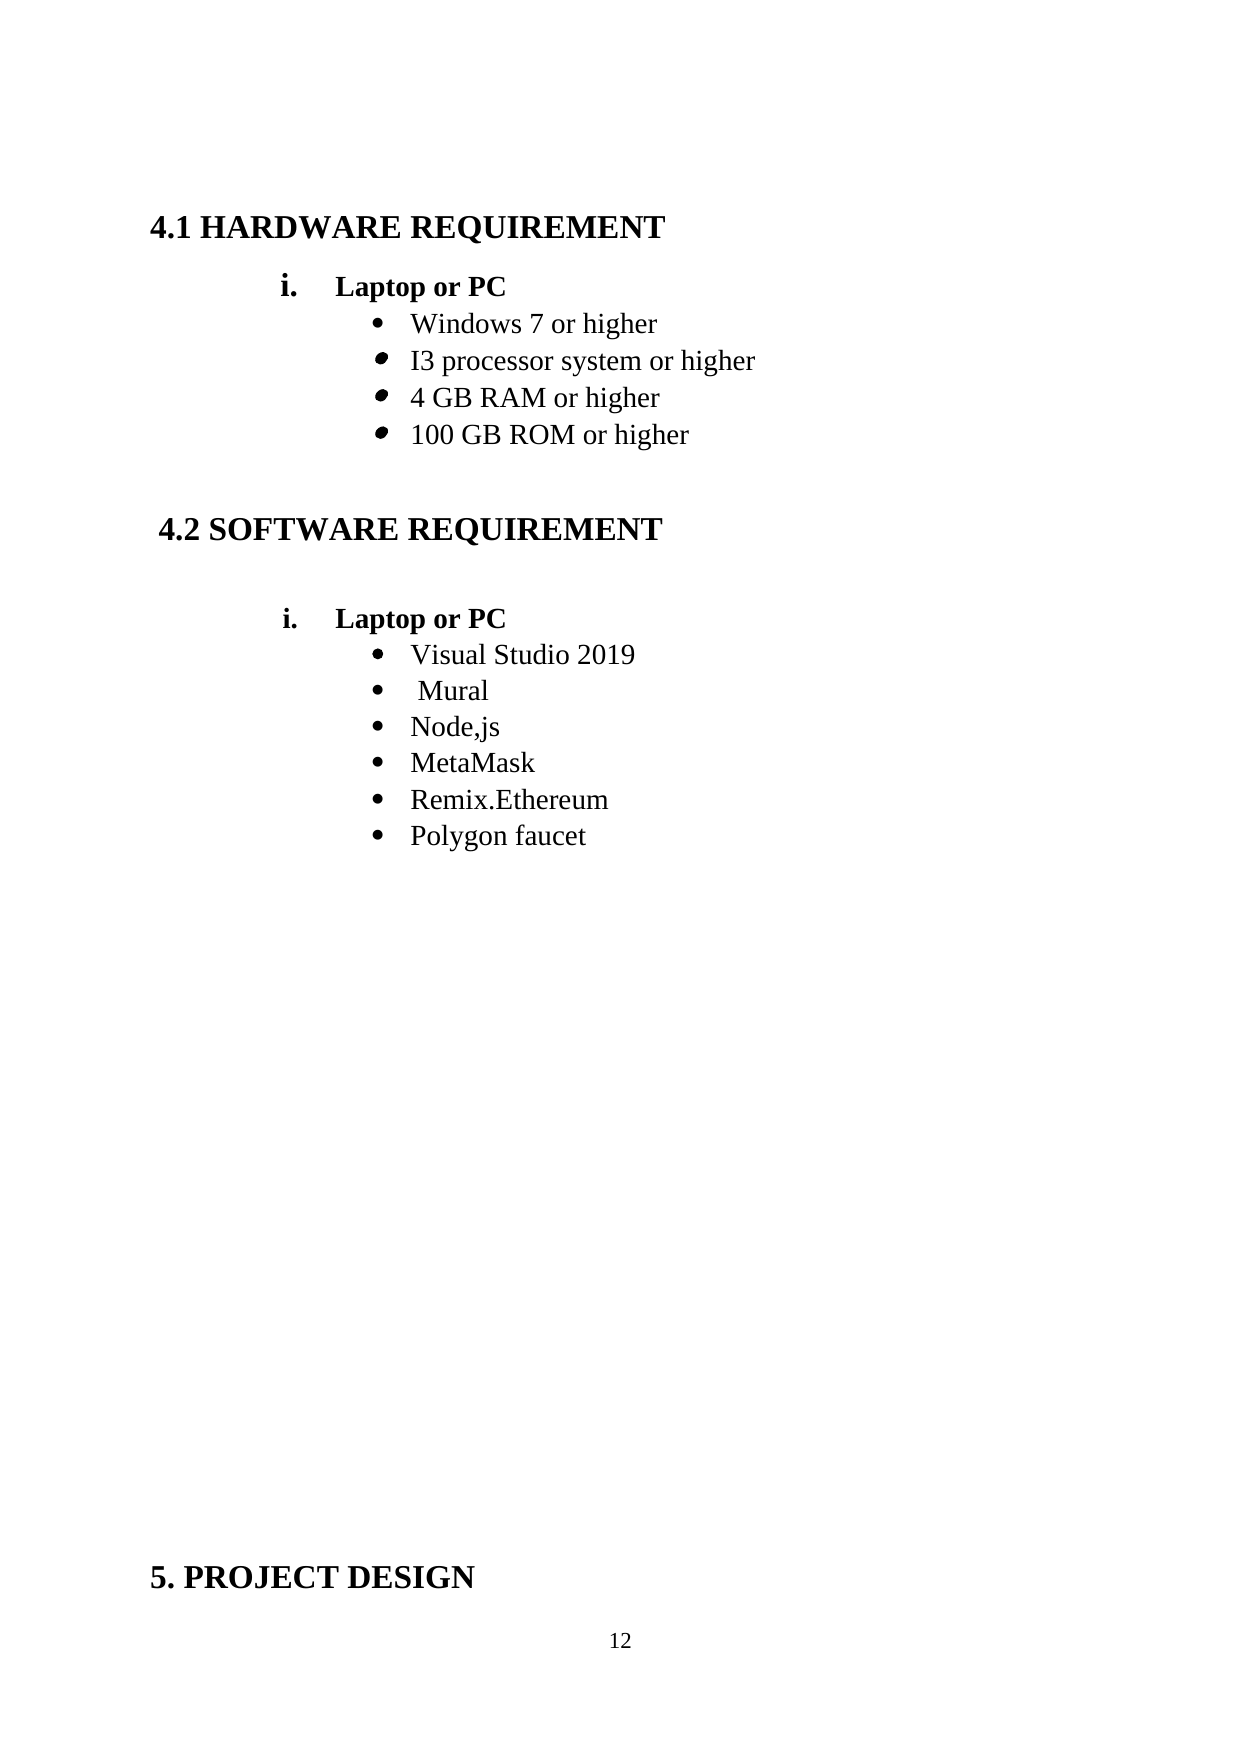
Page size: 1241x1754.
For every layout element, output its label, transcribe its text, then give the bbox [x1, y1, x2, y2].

list 100 GB ROM or higher [373, 417, 1090, 451]
text 4.1 HARDWARE REQUIREMENT [150, 207, 1090, 246]
list Mural [373, 673, 1090, 707]
list Laptop or PC [298, 265, 1090, 303]
list Remix.Ethereum [373, 782, 1090, 816]
list 4 GB RAM or higher [373, 380, 1090, 414]
list I3 processor system or higher [373, 343, 1090, 377]
list MetaMask [373, 746, 1090, 779]
list Node,js [373, 709, 1090, 743]
list Laptop or PC [298, 601, 1090, 634]
list Polygon faucet [373, 818, 1090, 852]
list Windows 7 or higher [373, 306, 1090, 340]
text 5. PROJECT DESIGN [150, 1558, 1090, 1596]
text 4.2 SOFTWARE REQUIREMENT [150, 509, 1090, 547]
list Visual Studio 2019 [373, 637, 1090, 671]
